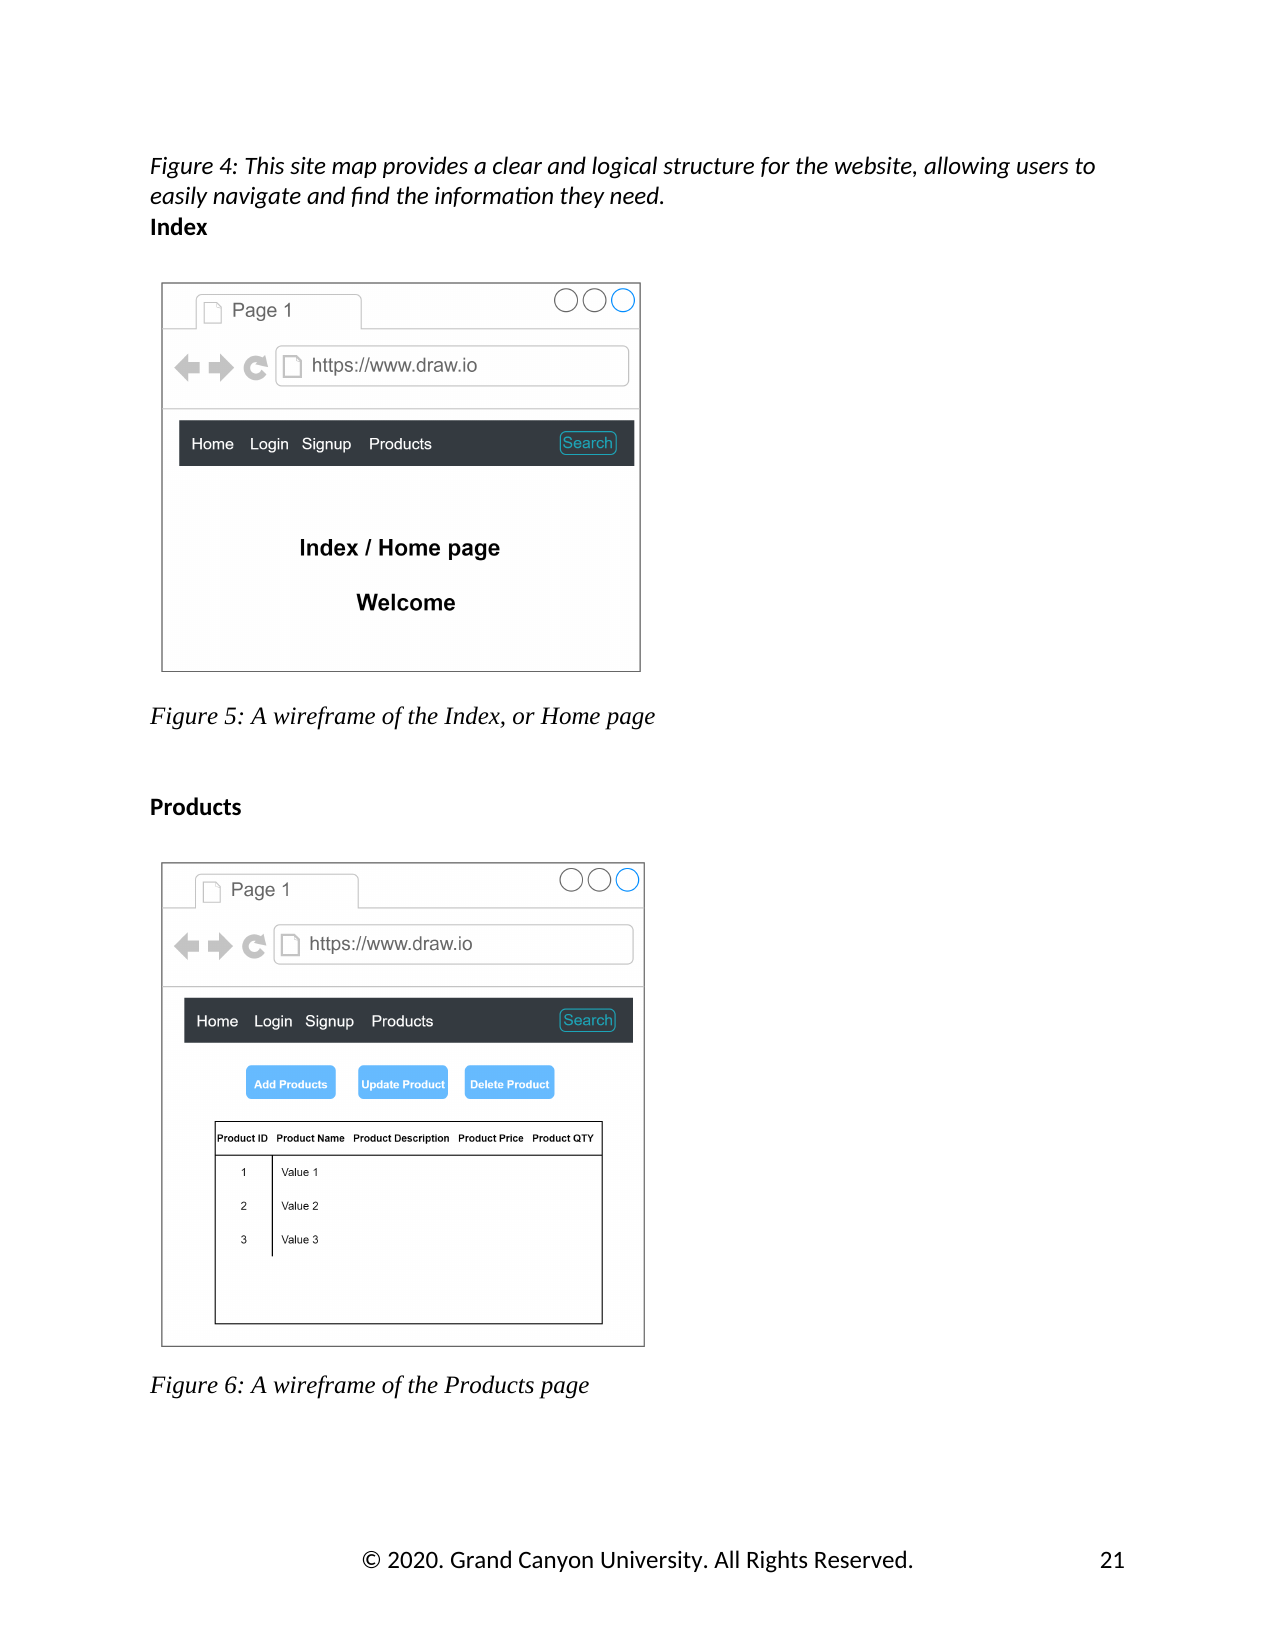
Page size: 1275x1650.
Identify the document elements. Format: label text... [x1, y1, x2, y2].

text Products [150, 791, 1125, 821]
text Figure 5: A wireframe of the Index, or Home page [150, 701, 1125, 729]
text Figure 4: This site map provides a clear and logical structure for the website, allowing users to easily navigate and find the information they need. [150, 150, 1125, 211]
picture [150, 272, 653, 689]
text Figure 6: A wireframe of the Products page [150, 1370, 1125, 1398]
picture [150, 851, 657, 1358]
text Index [150, 211, 1125, 242]
